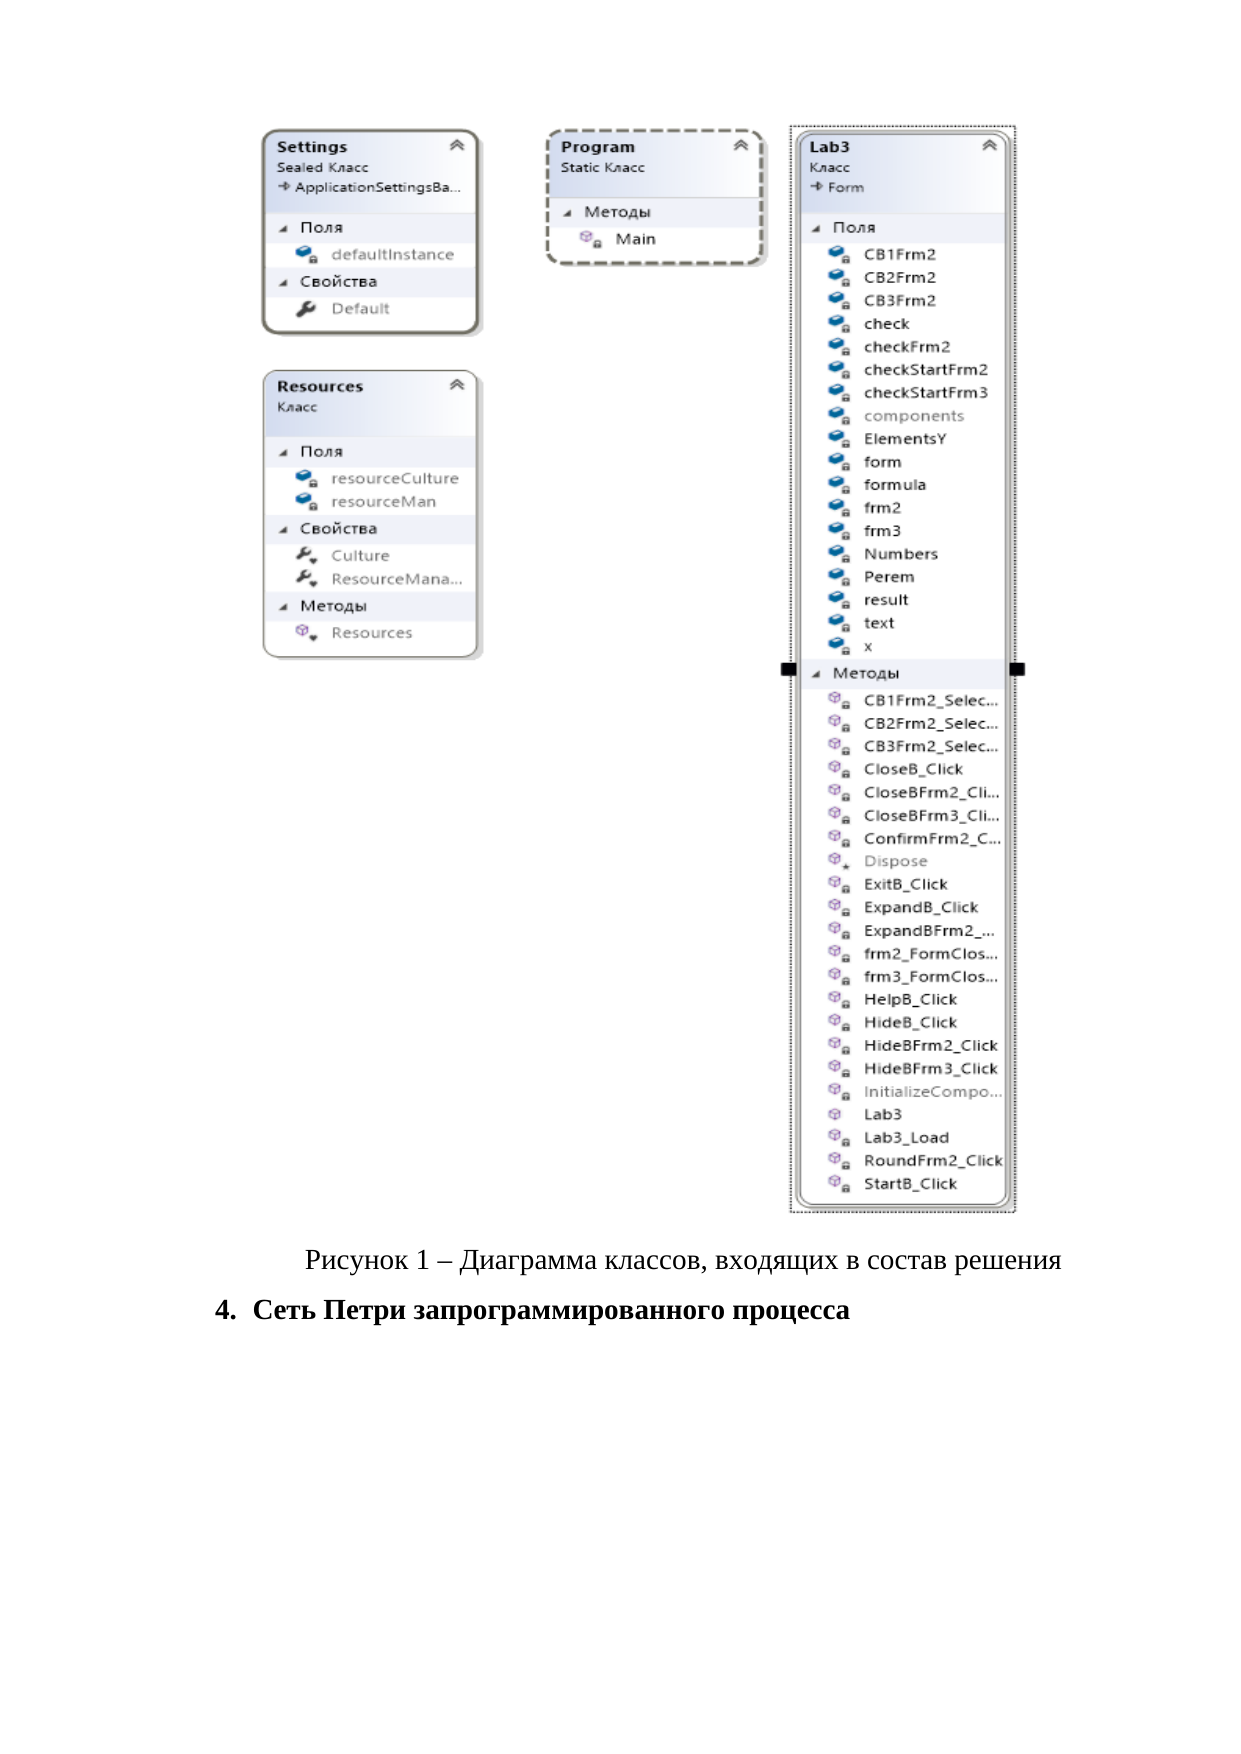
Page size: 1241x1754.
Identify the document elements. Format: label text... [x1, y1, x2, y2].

text Рисунок 1 – Диаграмма классов, входящих в состав решения [215, 1242, 1152, 1276]
list Сеть Петри запрограммированного процесса [215, 1292, 1152, 1326]
picture [252, 118, 1077, 1229]
